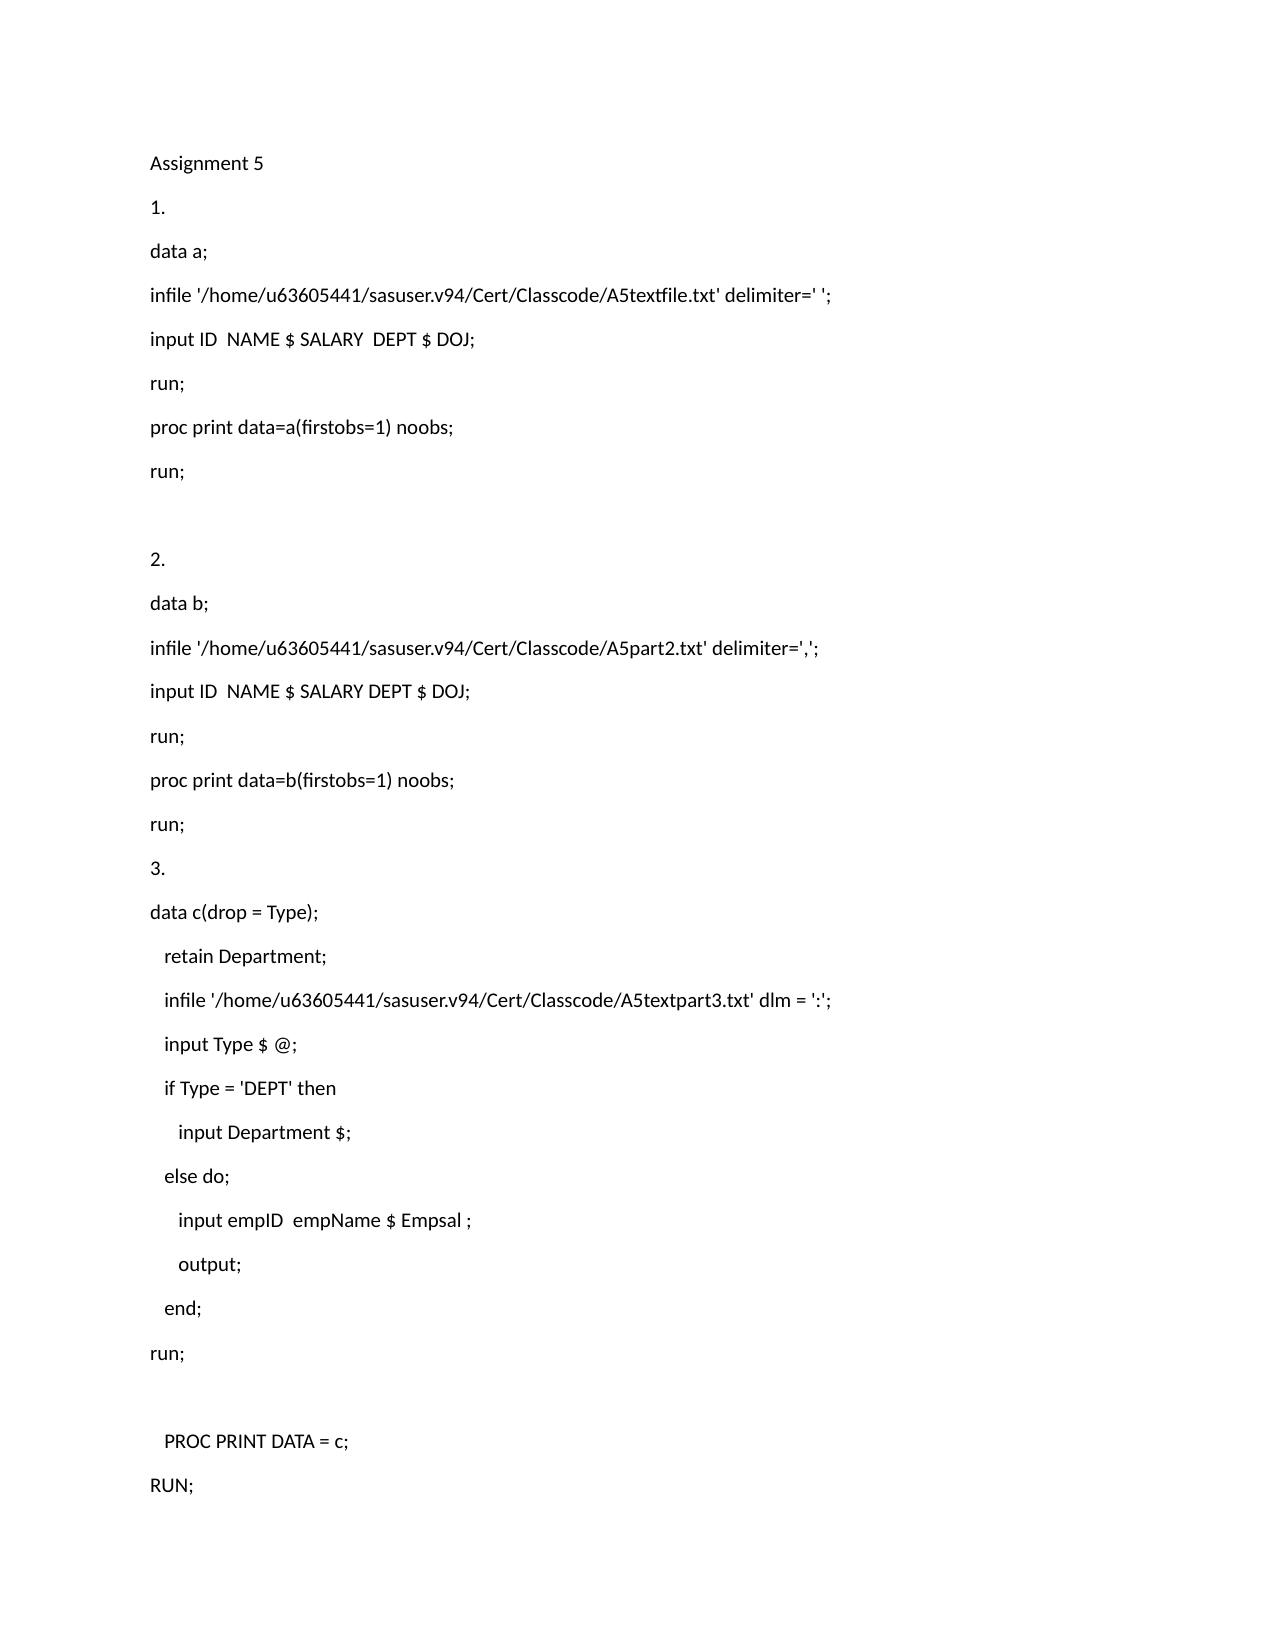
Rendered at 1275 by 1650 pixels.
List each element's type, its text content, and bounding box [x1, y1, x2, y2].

text retain Department; [150, 943, 1125, 968]
text end; [150, 1296, 1125, 1321]
text Assignment 5 [150, 150, 1125, 175]
text PROC PRINT DATA = c; [150, 1428, 1125, 1453]
text input Department $; [150, 1119, 1125, 1145]
text 2. [150, 547, 1125, 572]
text 1. [150, 194, 1125, 219]
text proc print data=a(firstobs=1) noobs; [150, 414, 1125, 440]
text input empID empName $ Empsal ; [150, 1207, 1125, 1233]
text input Type $ @; [150, 1031, 1125, 1057]
text run; [150, 458, 1125, 484]
text input ID NAME $ SALARY DEPT $ DOJ; [150, 326, 1125, 352]
text else do; [150, 1163, 1125, 1189]
text 3. [150, 855, 1125, 880]
text if Type = 'DEPT' then [150, 1075, 1125, 1101]
text RUN; [150, 1472, 1125, 1497]
text infile '/home/u63605441/sasuser.v94/Cert/Classcode/A5textfile.txt' delimiter=' '; [150, 282, 1125, 308]
text run; [150, 723, 1125, 748]
text run; [150, 370, 1125, 396]
text infile '/home/u63605441/sasuser.v94/Cert/Classcode/A5textpart3.txt' dlm = ':'; [150, 987, 1125, 1013]
text data b; [150, 591, 1125, 616]
text run; [150, 811, 1125, 836]
text infile '/home/u63605441/sasuser.v94/Cert/Classcode/A5part2.txt' delimiter=','; [150, 635, 1125, 660]
text data c(drop = Type); [150, 899, 1125, 924]
text run; [150, 1340, 1125, 1365]
text proc print data=b(firstobs=1) noobs; [150, 767, 1125, 792]
text output; [150, 1252, 1125, 1277]
text data a; [150, 238, 1125, 263]
text input ID NAME $ SALARY DEPT $ DOJ; [150, 679, 1125, 704]
